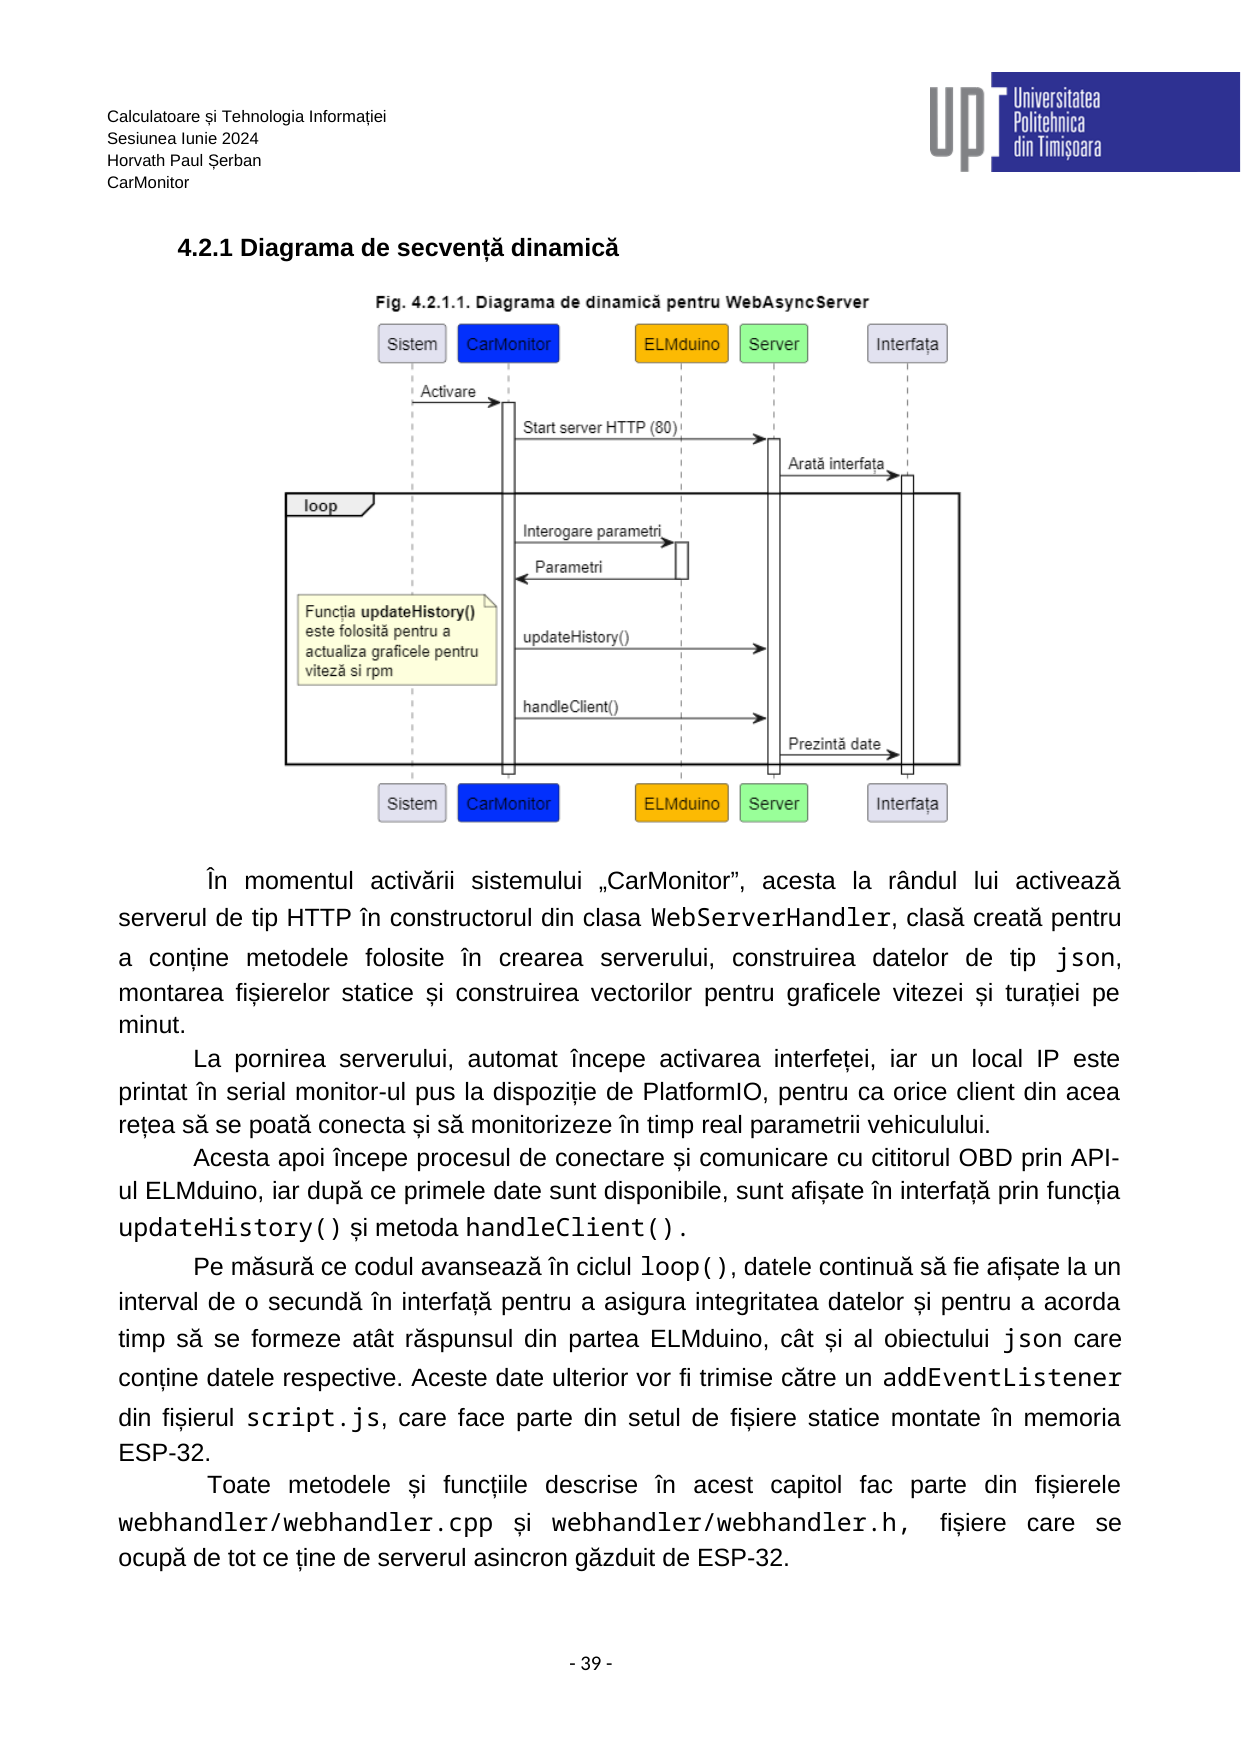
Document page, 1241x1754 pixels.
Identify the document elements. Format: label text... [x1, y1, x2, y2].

text În momentul activării sistemului „CarMonitor”, acesta la rândul lui activează serverul de tip HTTP în constructorul din clasa WebServerHandler, clasă creată pentru a conține metodele folosite în crearea serverului, construirea datelor de tip json, montarea fișierelor statice și construirea vectorilor pentru graficele vitezei și turației pe minut. [118, 866, 1122, 1039]
picture [274, 272, 966, 829]
picture [930, 72, 1241, 172]
text Toate metodele și funcțiile descrise în acest capitol fac parte din fișierele webhandler/webhandler.cpp și webhandler/webhandler.h, fișiere care se ocupă de tot ce ține de serverul asincron găzduit de ESP-32. [118, 1471, 1122, 1571]
text La pornirea serverului, automat începe activarea interfeței, iar un local IP este printat în serial monitor-ul pus la dispoziție de PlatformIO, pentru ca orice client din acea rețea să se poată conecta și să monitorizeze în timp real parametrii vehiculului. [118, 1043, 1122, 1138]
text Pe măsură ce codul avansează în ciclul loop(), datele continuă să fie afișate la un interval de o secundă în interfață pentru a asigura integritatea datelor și pentru a acorda timp să se formeze atât răspunsul din partea ELMduino, cât și al obiectului json care conține datele respective. Aceste date ulterior vor fi trimise către un addEventListener din fișierul script.js, care face parte din setul de fișiere statice montate în memoria ESP-32. [118, 1249, 1122, 1466]
subtitle Diagrama de secvență dinamică [177, 233, 1122, 262]
text Acesta apoi începe procesul de conectare și comunicare cu cititorul OBD prin API-ul ELMduino, iar după ce primele date sunt disponibile, sunt afișate în interfață prin funcția updateHistory() și metoda handleClient(). [118, 1143, 1122, 1243]
